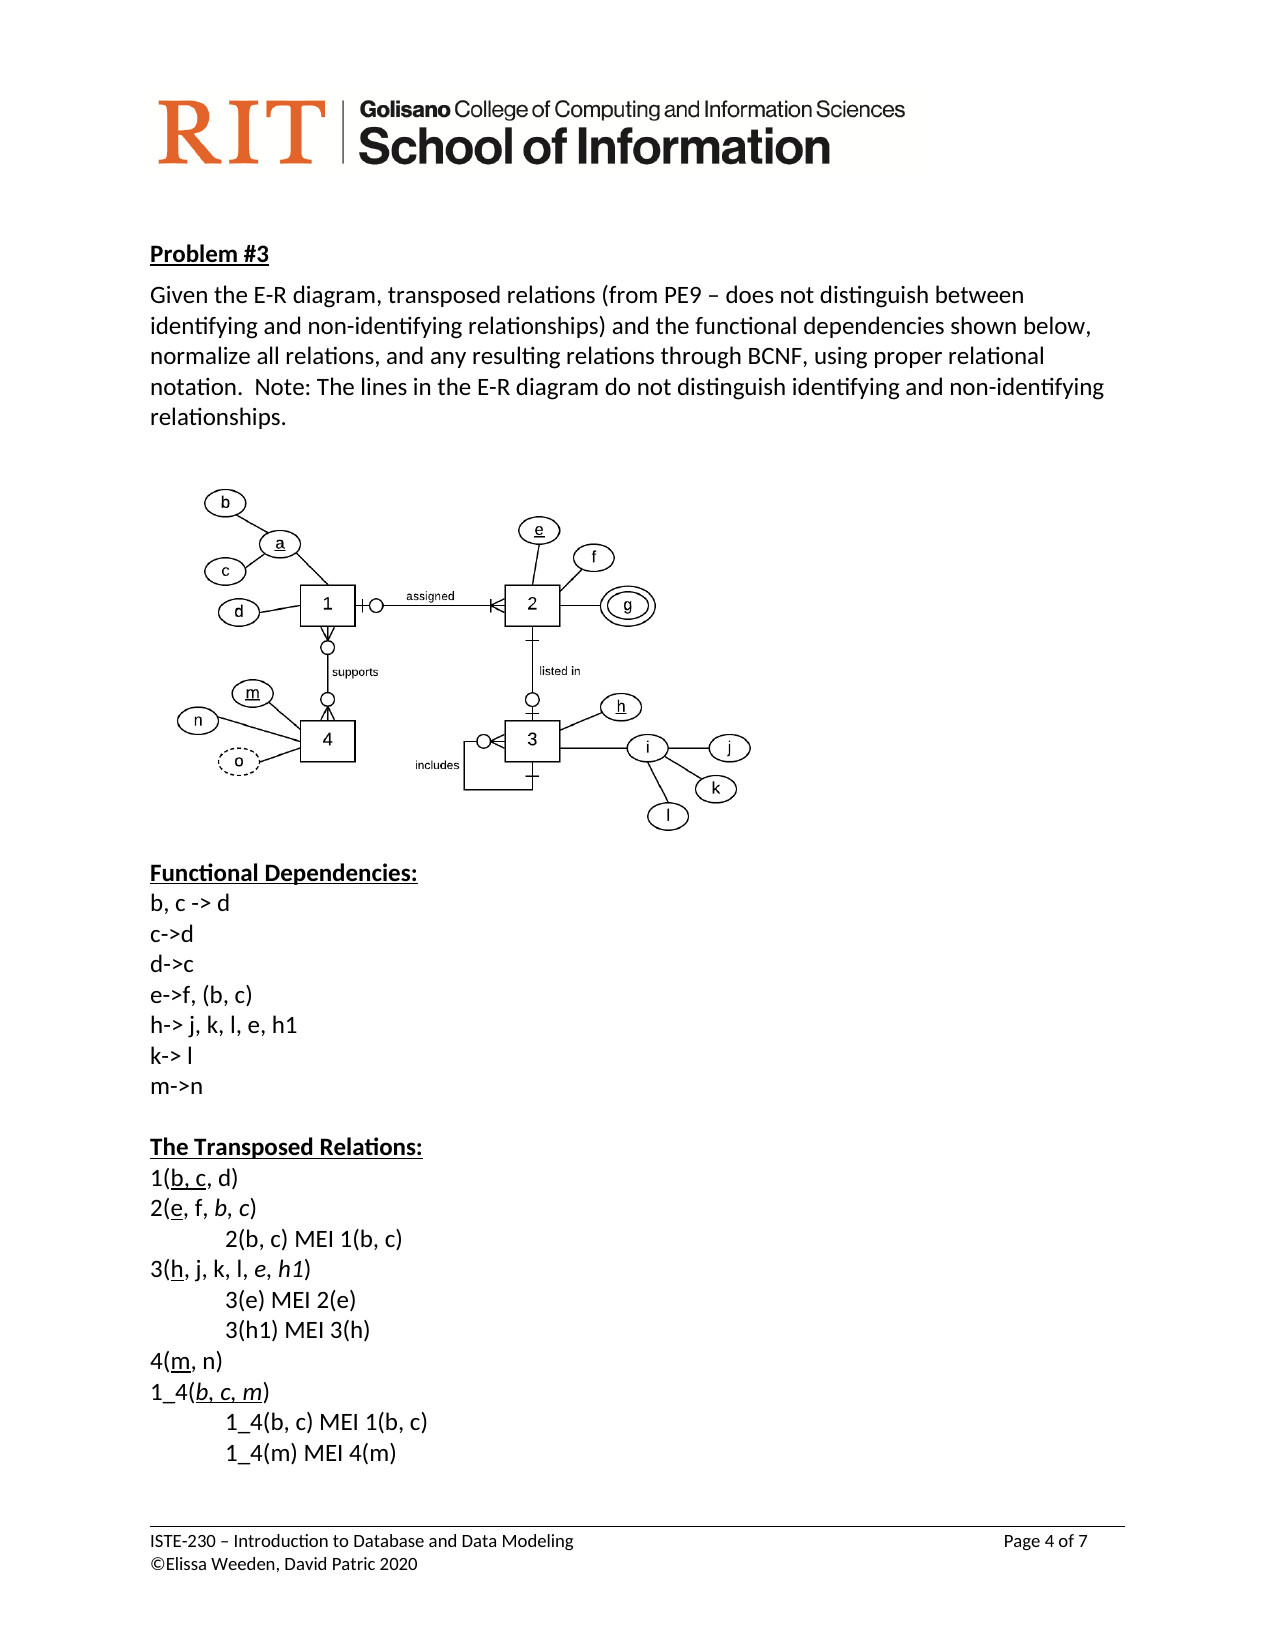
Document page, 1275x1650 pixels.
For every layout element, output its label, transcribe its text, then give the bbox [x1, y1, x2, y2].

text Functional Dependencies: [150, 857, 1125, 887]
text 1_4(b, c) MEI 1(b, c) [150, 1406, 1125, 1437]
text Problem #3 [150, 238, 1125, 269]
text 1_4(m) MEI 4(m) [150, 1437, 1125, 1467]
picture [150, 85, 923, 179]
text 2(e, f, b, c) [150, 1192, 1125, 1223]
text 4(m, n) [150, 1345, 1125, 1376]
text 1_4(b, c, m) [150, 1376, 1125, 1406]
text 3(e) MEI 2(e) [150, 1284, 1125, 1314]
text k-> l [150, 1040, 1125, 1070]
text h-> j, k, l, e, h1 [150, 1009, 1125, 1040]
text The Transposed Relations: [150, 1131, 1125, 1162]
text 3(h, j, k, l, e, h1) [150, 1253, 1125, 1284]
text 2(b, c) MEI 1(b, c) [150, 1223, 1125, 1253]
text m->n [150, 1070, 1125, 1101]
text Given the E-R diagram, transposed relations (from PE9 – does not distinguish between identifying and non-identifying relationships) and the functional dependencies shown below, normalize all relations, and any resulting relations through BCNF, using proper relational notation. Note: The lines in the E-R diagram do not distinguish identifying and non-identifying relationships. [150, 279, 1125, 432]
text c->d [150, 918, 1125, 948]
text b, c -> d [150, 887, 1125, 918]
text d->c [150, 948, 1125, 979]
text 1(b, c, d) [150, 1162, 1125, 1192]
picture [150, 462, 777, 857]
text 3(h1) MEI 3(h) [150, 1314, 1125, 1345]
text e->f, (b, c) [150, 979, 1125, 1009]
